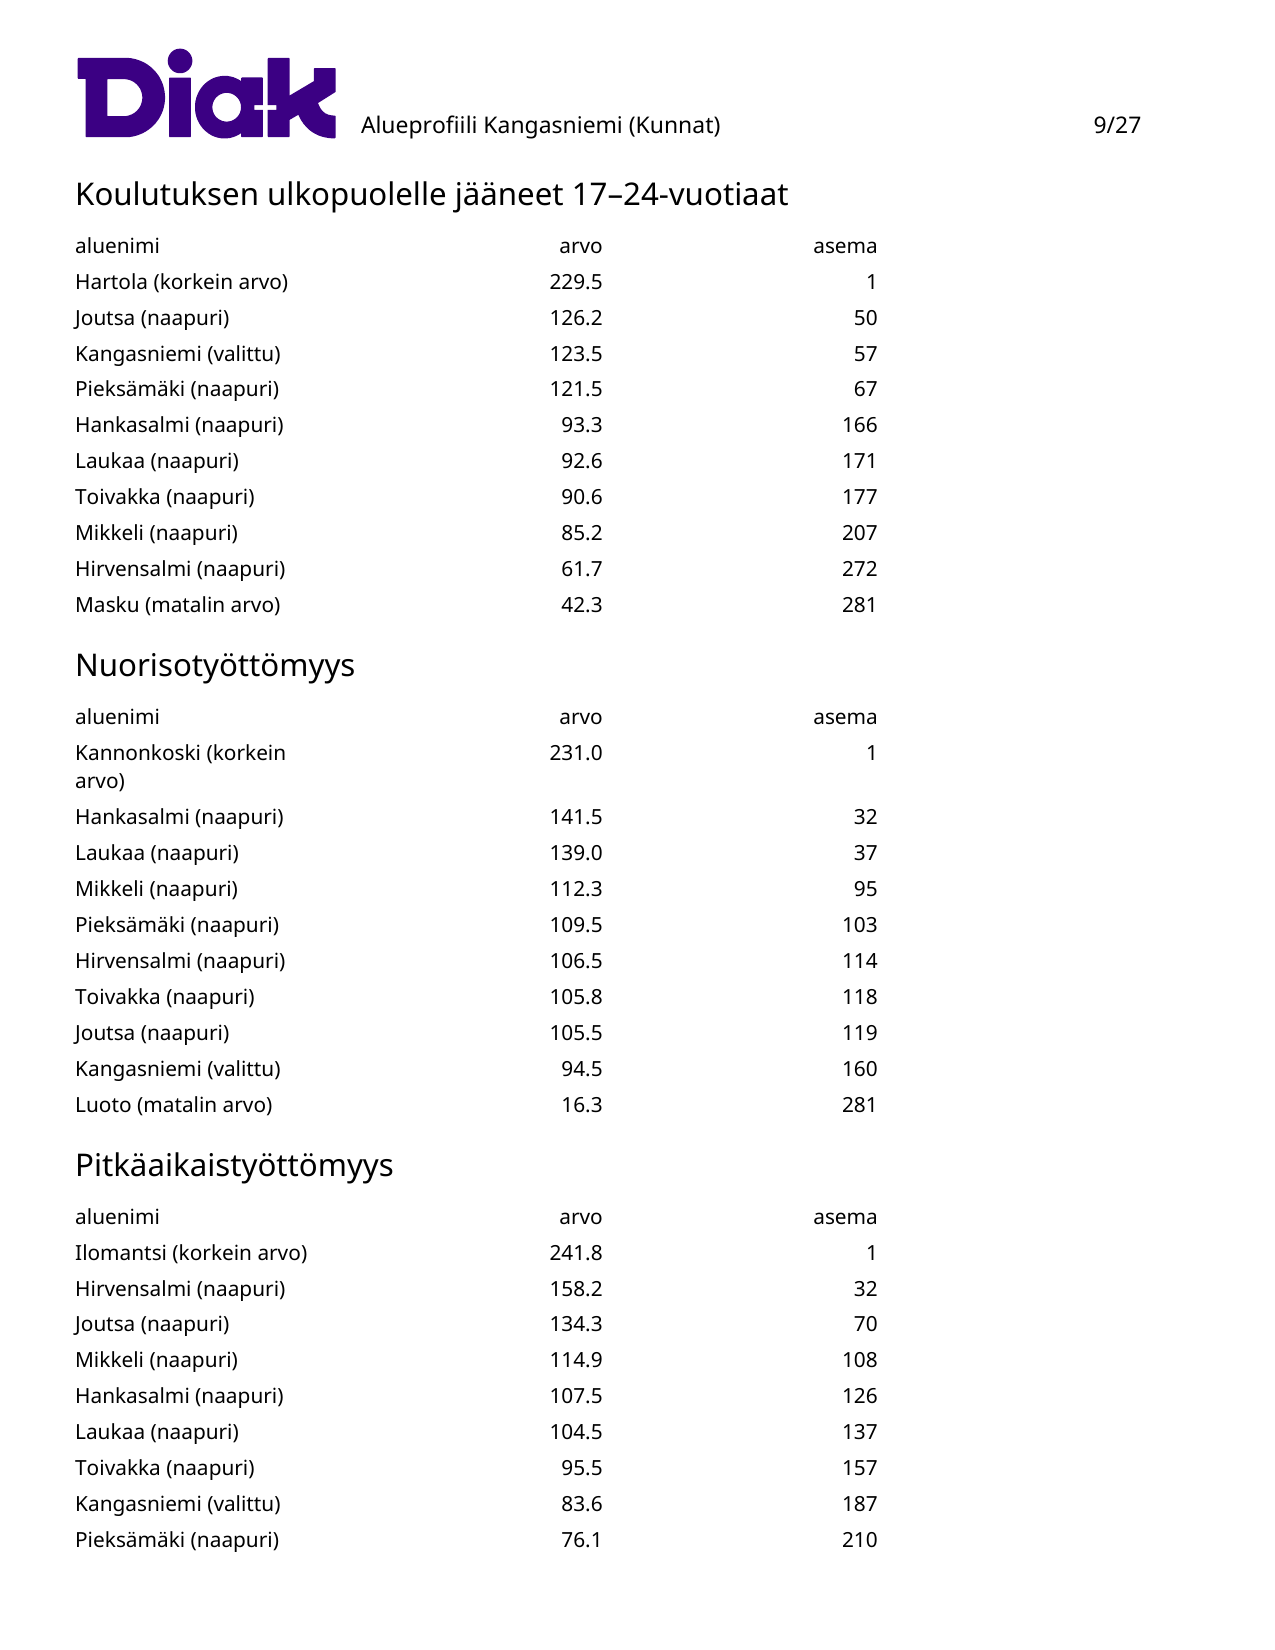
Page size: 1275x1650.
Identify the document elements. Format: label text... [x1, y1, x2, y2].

table_cell Luoto (matalin arvo) [64, 1086, 339, 1122]
table_cell 95 [614, 871, 889, 906]
table_cell 281 [614, 1086, 889, 1122]
table_cell Joutsa (naapuri) [64, 299, 339, 335]
table_cell Kannonkoski (korkein arvo) [64, 734, 339, 799]
table_cell Mikkeli (naapuri) [64, 515, 339, 551]
table_cell 157 [614, 1450, 889, 1486]
table_cell Masku (matalin arvo) [64, 586, 339, 622]
table_cell 126.2 [339, 299, 614, 335]
table_cell 1 [614, 734, 889, 799]
table_cell 166 [614, 407, 889, 443]
table_cell Ilomantsi (korkein arvo) [64, 1234, 339, 1270]
table_cell 61.7 [339, 551, 614, 586]
table_cell Pieksämäki (naapuri) [64, 906, 339, 942]
table_cell 107.5 [339, 1378, 614, 1414]
table_cell 123.5 [339, 335, 614, 371]
table_cell 126 [614, 1378, 889, 1414]
table_cell 37 [614, 835, 889, 871]
subtitle Pitkäaikaistyöttömyys [75, 1143, 1200, 1186]
table_cell Pieksämäki (naapuri) [64, 1521, 339, 1557]
table_cell Laukaa (naapuri) [64, 443, 339, 479]
table_header asema [614, 1198, 889, 1234]
table_cell 105.8 [339, 978, 614, 1014]
table_cell 114.9 [339, 1342, 614, 1378]
table_header asema [614, 698, 889, 734]
table_cell 108 [614, 1342, 889, 1378]
table_cell 104.5 [339, 1414, 614, 1449]
table_cell Hirvensalmi (naapuri) [64, 1270, 339, 1306]
table_cell 118 [614, 978, 889, 1014]
table_cell 93.3 [339, 407, 614, 443]
table_cell Toivakka (naapuri) [64, 978, 339, 1014]
table_cell 137 [614, 1414, 889, 1449]
table_cell 134.3 [339, 1306, 614, 1342]
table_cell 57 [614, 335, 889, 371]
table_header aluenimi [64, 227, 339, 263]
table_cell 106.5 [339, 943, 614, 978]
table_cell 112.3 [339, 871, 614, 906]
table_cell Toivakka (naapuri) [64, 1450, 339, 1486]
table_cell 1 [614, 263, 889, 299]
table_cell 105.5 [339, 1014, 614, 1050]
table_cell Hartola (korkein arvo) [64, 263, 339, 299]
table_cell 32 [614, 799, 889, 834]
table_cell 92.6 [339, 443, 614, 479]
table_cell 103 [614, 906, 889, 942]
table_cell 281 [614, 586, 889, 622]
subtitle Koulutuksen ulkopuolelle jääneet 17–24-vuotiaat [75, 172, 1200, 214]
table_cell Kangasniemi (valittu) [64, 1486, 339, 1521]
table_cell Kangasniemi (valittu) [64, 1050, 339, 1086]
table_cell 42.3 [339, 586, 614, 622]
table_cell Hankasalmi (naapuri) [64, 1378, 339, 1414]
table_cell 139.0 [339, 835, 614, 871]
table_cell Kangasniemi (valittu) [64, 335, 339, 371]
table_cell 70 [614, 1306, 889, 1342]
table_header arvo [339, 698, 614, 734]
table_header asema [614, 227, 889, 263]
table_cell Hirvensalmi (naapuri) [64, 943, 339, 978]
table_cell 272 [614, 551, 889, 586]
table_cell Pieksämäki (naapuri) [64, 371, 339, 407]
table_cell 231.0 [339, 734, 614, 799]
table_cell 85.2 [339, 515, 614, 551]
table_cell 241.8 [339, 1234, 614, 1270]
table_cell 114 [614, 943, 889, 978]
table_cell 119 [614, 1014, 889, 1050]
table_cell Hankasalmi (naapuri) [64, 799, 339, 834]
table_cell 109.5 [339, 906, 614, 942]
table_cell 171 [614, 443, 889, 479]
table_header aluenimi [64, 698, 339, 734]
table_cell 94.5 [339, 1050, 614, 1086]
table_cell 67 [614, 371, 889, 407]
table_cell 141.5 [339, 799, 614, 834]
table_cell Laukaa (naapuri) [64, 835, 339, 871]
table_cell Hankasalmi (naapuri) [64, 407, 339, 443]
table_header arvo [339, 1198, 614, 1234]
table_cell 50 [614, 299, 889, 335]
table_cell 158.2 [339, 1270, 614, 1306]
table_cell Mikkeli (naapuri) [64, 871, 339, 906]
table_cell 187 [614, 1486, 889, 1521]
table_cell 207 [614, 515, 889, 551]
table_cell 95.5 [339, 1450, 614, 1486]
table_cell Joutsa (naapuri) [64, 1306, 339, 1342]
table_header arvo [339, 227, 614, 263]
table_cell Mikkeli (naapuri) [64, 1342, 339, 1378]
table_cell Toivakka (naapuri) [64, 479, 339, 514]
table_cell 90.6 [339, 479, 614, 514]
table_cell Hirvensalmi (naapuri) [64, 551, 339, 586]
table_cell 76.1 [339, 1521, 614, 1557]
table_cell 229.5 [339, 263, 614, 299]
table_cell 83.6 [339, 1486, 614, 1521]
table_cell 160 [614, 1050, 889, 1086]
table_cell 16.3 [339, 1086, 614, 1122]
table_cell 177 [614, 479, 889, 514]
table_cell Laukaa (naapuri) [64, 1414, 339, 1449]
table_cell 121.5 [339, 371, 614, 407]
subtitle Nuorisotyöttömyys [75, 643, 1200, 686]
table_cell 32 [614, 1270, 889, 1306]
table_cell 210 [614, 1521, 889, 1557]
table_header aluenimi [64, 1198, 339, 1234]
table_cell 1 [614, 1234, 889, 1270]
table_cell Joutsa (naapuri) [64, 1014, 339, 1050]
